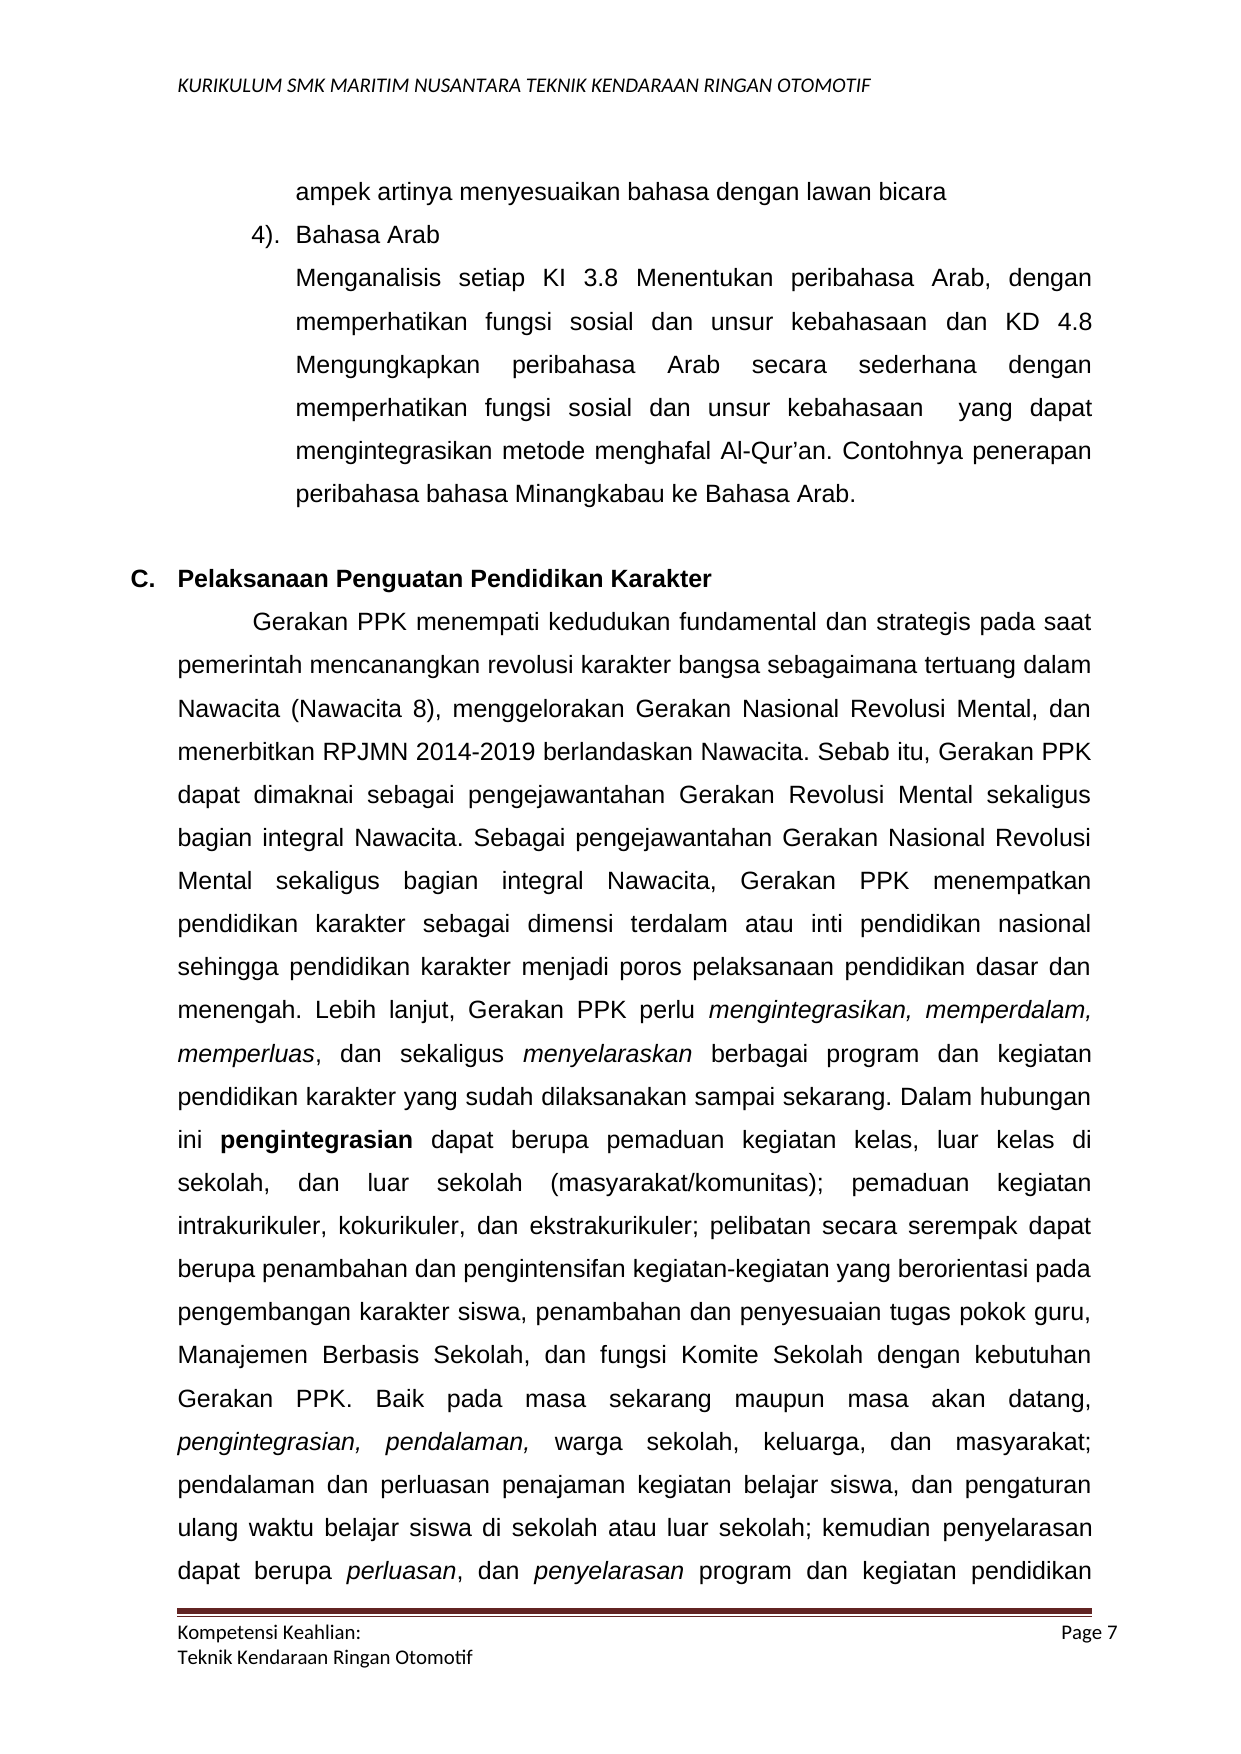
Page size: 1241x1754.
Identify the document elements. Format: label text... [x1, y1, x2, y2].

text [177, 607, 1092, 1585]
text Menganalisis setiap KI 3.8 Menentukan peribahasa Arab, dengan memperhatikan fungsi sosial dan unsur kebahasaan dan KD 4.8 Mengungkapkan peribahasa Arab secara sederhana dengan memperhatikan fungsi sosial dan unsur kebahasaan yang dapat mengintegrasikan metode menghafal Al-Qur’an. Contohnya penerapan peribahasa bahasa Minangkabau ke Bahasa Arab. [295, 263, 1092, 508]
list Pelaksanaan Penguatan Pendidikan Karakter [130, 564, 1092, 593]
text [295, 177, 1092, 206]
list Bahasa Arab [251, 220, 1092, 249]
